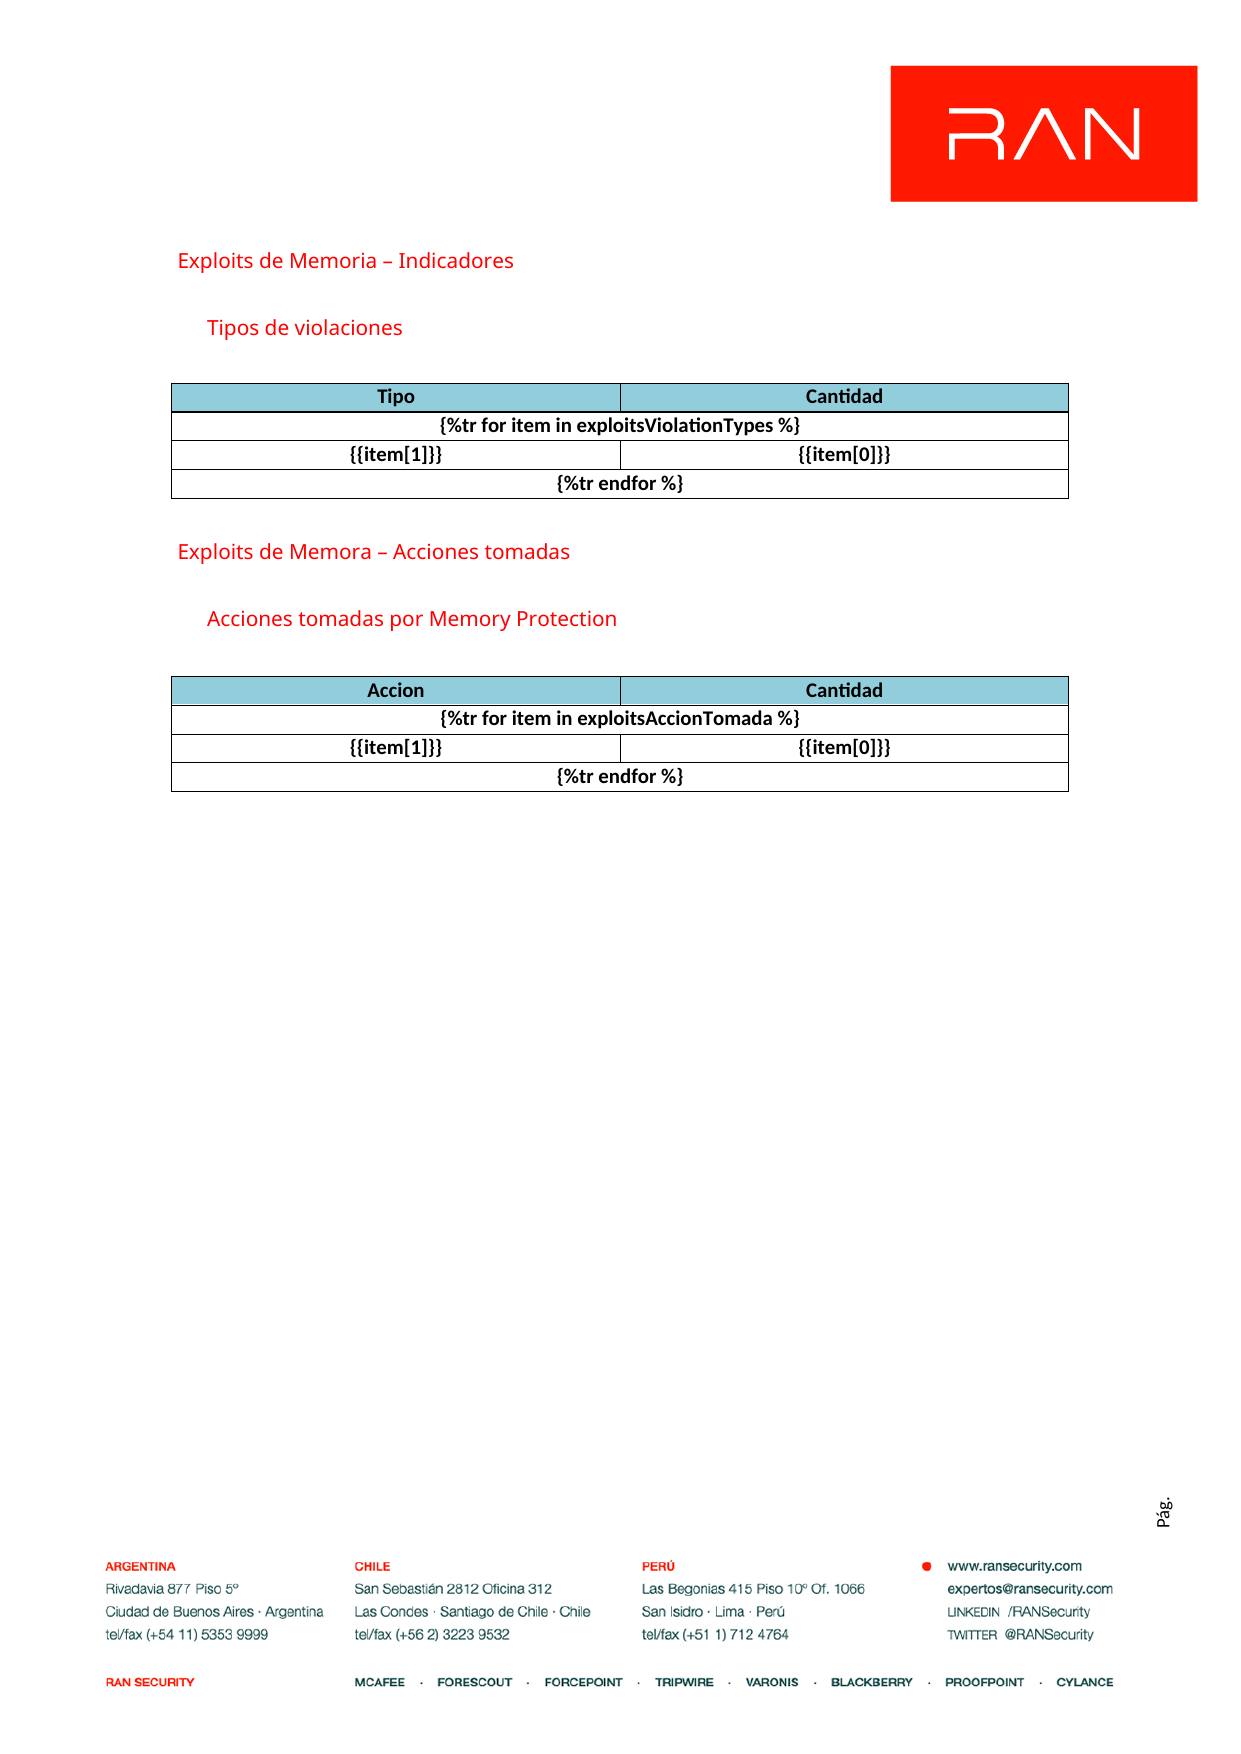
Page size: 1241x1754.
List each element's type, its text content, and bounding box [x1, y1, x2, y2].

subtitle Acciones tomadas por Memory Protection [207, 604, 1122, 632]
table_header Tipo [172, 384, 620, 411]
table_cell {{item[0]}} [621, 441, 1068, 469]
table_header Accion [172, 677, 620, 704]
table_cell {{item[0]}} [621, 735, 1068, 762]
table_header Cantidad [621, 384, 1068, 411]
table_cell {{item[1]}} [172, 735, 620, 762]
table_cell {%tr for item in exploitsAccionTomada %} [172, 706, 1068, 733]
table_cell {%tr endfor %} [172, 470, 1068, 498]
table_cell {%tr endfor %} [172, 763, 1068, 791]
picture [40, 1507, 1179, 1751]
table_cell {%tr for item in exploitsViolationTypes %} [172, 413, 1068, 440]
picture [118, 62, 1205, 209]
subtitle Tipos de violaciones [207, 313, 1122, 342]
subtitle Exploits de Memoria – Indicadores [177, 246, 1122, 275]
table_header Cantidad [621, 677, 1068, 704]
table_cell {{item[1]}} [172, 441, 620, 469]
subtitle Exploits de Memora – Acciones tomadas [177, 537, 1122, 565]
